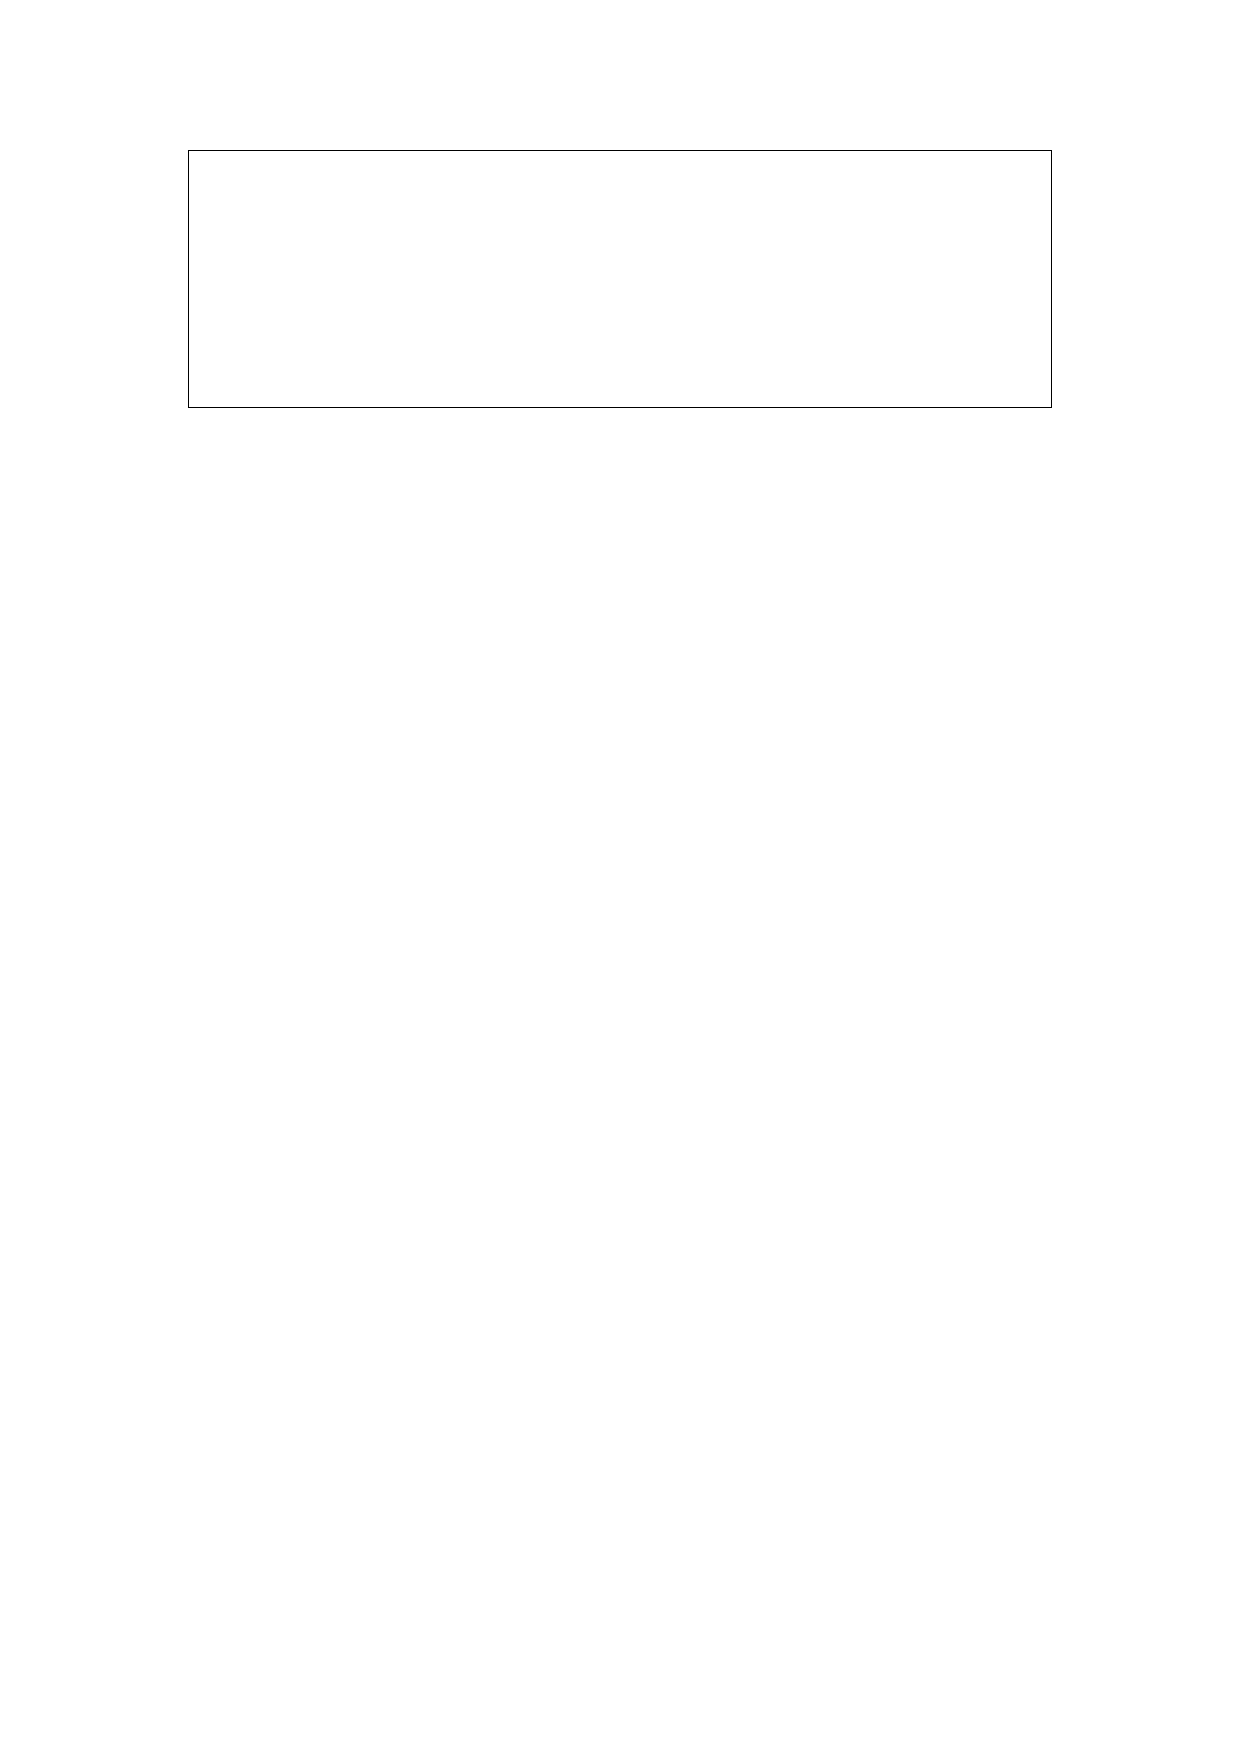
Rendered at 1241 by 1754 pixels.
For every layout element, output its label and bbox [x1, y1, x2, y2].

table_cell [189, 151, 1051, 407]
